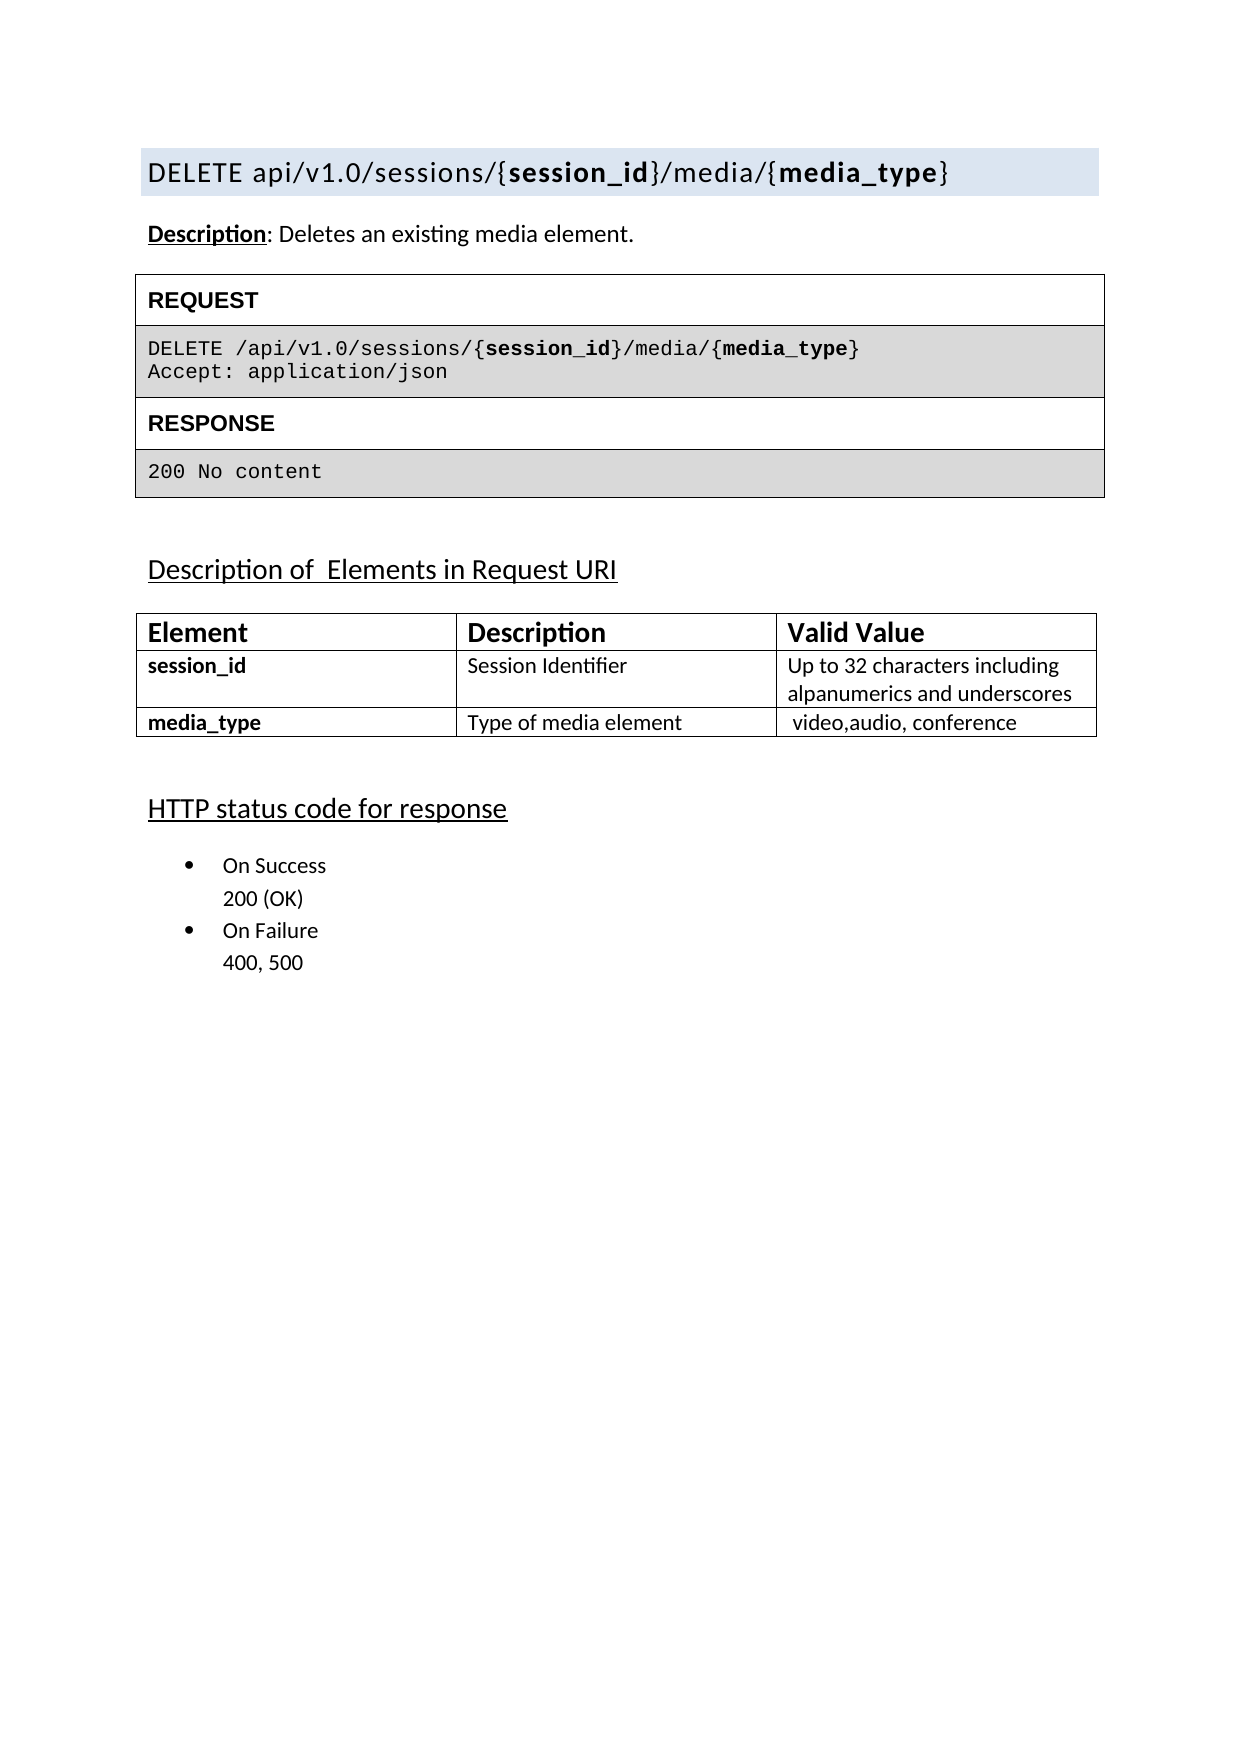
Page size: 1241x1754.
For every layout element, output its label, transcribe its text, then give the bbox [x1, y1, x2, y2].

table_header Element [137, 614, 456, 650]
table_header REQUEST [136, 275, 1104, 325]
table_header Description [457, 614, 776, 650]
text Description of Elements in Request URI [148, 551, 1093, 587]
table_cell media_type [137, 708, 456, 736]
table_cell RESPONSE [136, 398, 1104, 448]
list 200 (OK) [223, 884, 1093, 912]
table_cell 200 No content [136, 450, 1104, 497]
text Description: Deletes an existing media element. [148, 218, 1093, 248]
table_cell DELETE /api/v1.0/sessions/{session_id}/media/{media_type} Accept: application/json [136, 326, 1104, 397]
table_cell session_id [137, 651, 456, 707]
table_cell video,audio, conference [777, 708, 1096, 736]
text Delete api/v1.0/sessions/{session_id}/media/{media_type} [148, 154, 1093, 189]
text HTTP status code for response [148, 790, 1093, 826]
list On Failure [185, 916, 1093, 944]
table_cell Up to 32 characters including alpanumerics and underscores [777, 651, 1096, 707]
table_cell Session Identifier [457, 651, 776, 707]
table_header Valid Value [777, 614, 1096, 650]
list On Success [185, 852, 1093, 880]
table_cell Type of media element [457, 708, 776, 736]
list 400, 500 [223, 948, 1093, 976]
